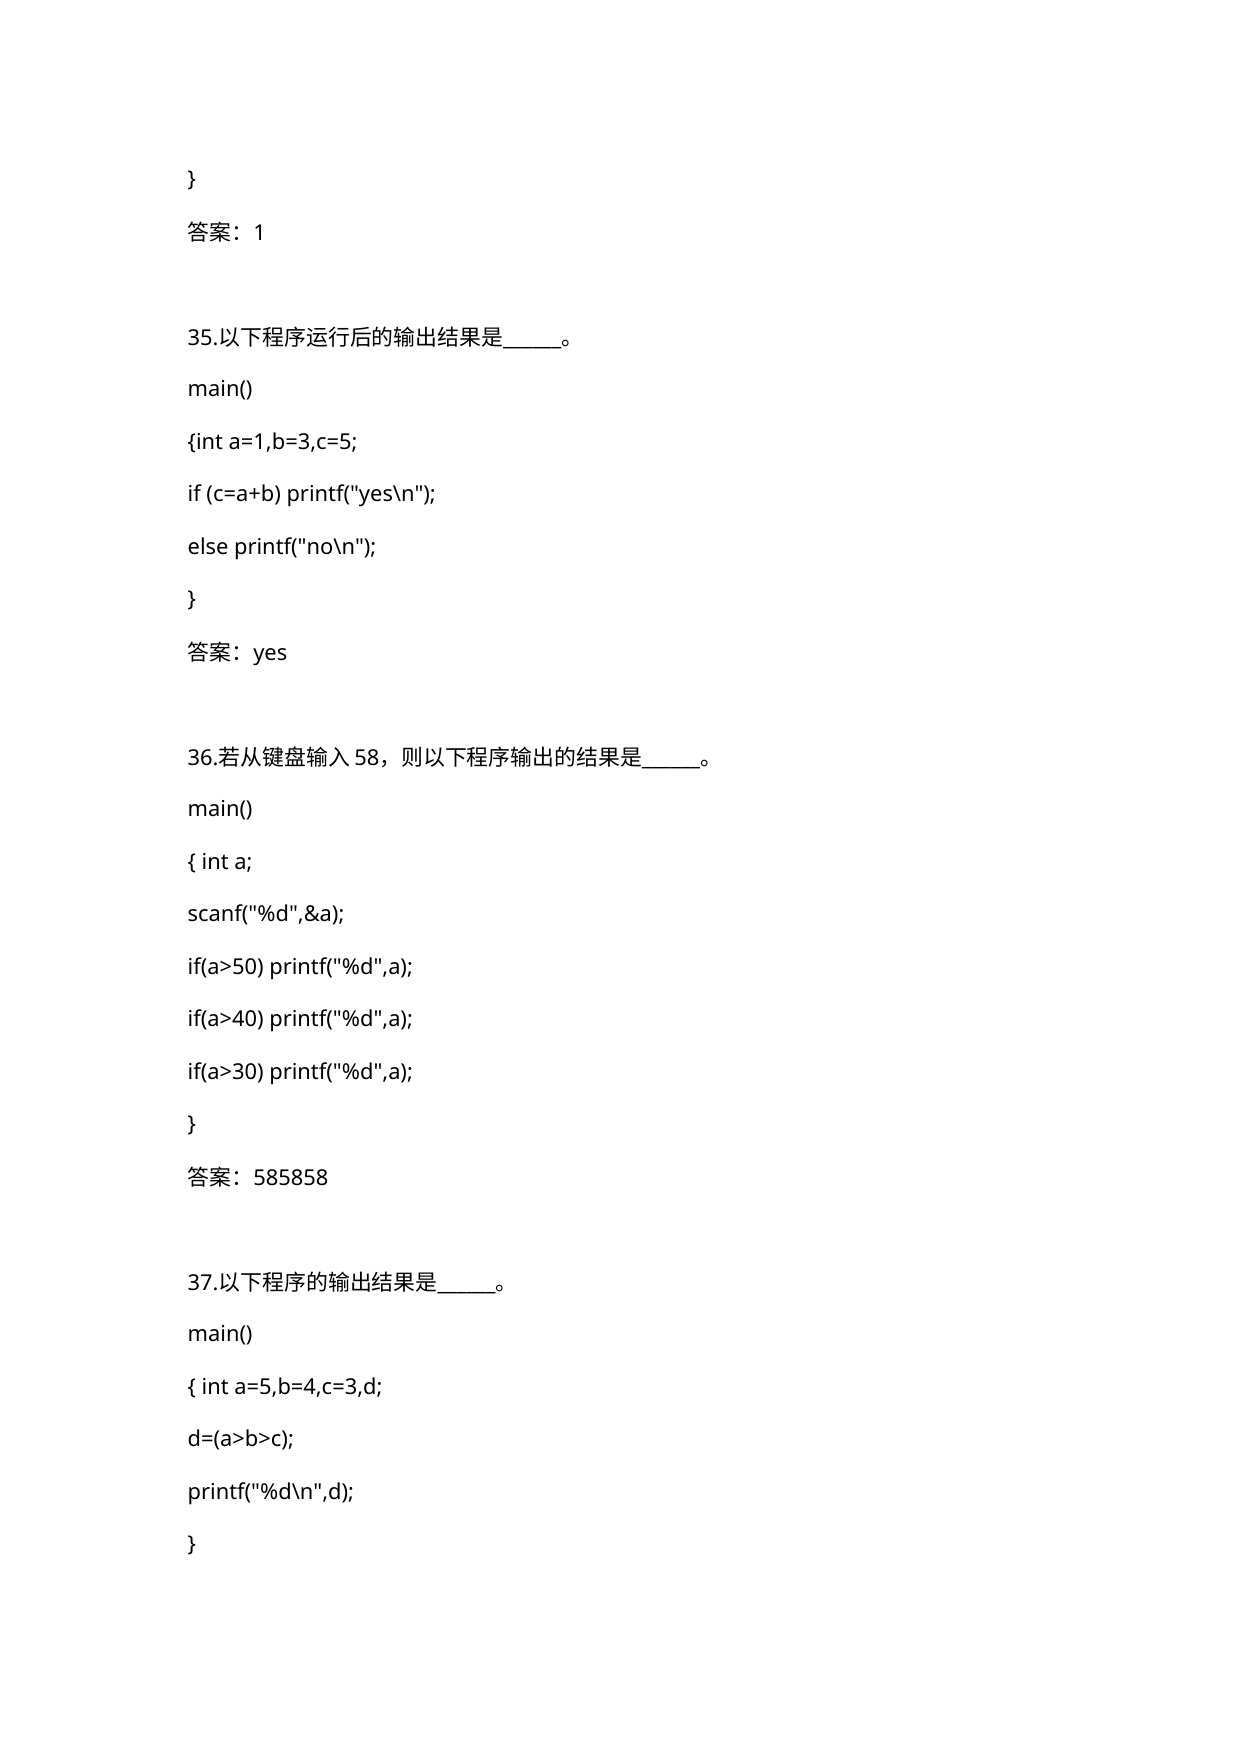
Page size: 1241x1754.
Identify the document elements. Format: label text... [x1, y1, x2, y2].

text printf("%d\n",d); [187, 1474, 1053, 1507]
text main() [187, 792, 1053, 824]
text if(a>50) printf("%d",a); [187, 949, 1053, 982]
text 35.以下程序运行后的输出结果是______。 [187, 319, 1053, 352]
text {int a=1,b=3,c=5; [187, 424, 1053, 457]
text main() [187, 372, 1053, 404]
text else printf("no\n"); [187, 529, 1053, 562]
text if(a>40) printf("%d",a); [187, 1002, 1053, 1034]
text d=(a>b>c); [187, 1422, 1053, 1454]
text main() [187, 1317, 1053, 1349]
text 36.若从键盘输入58，则以下程序输出的结果是______。 [187, 739, 1053, 772]
text { int a; [187, 844, 1053, 877]
text 答案：585858 [187, 1159, 1053, 1192]
text if (c=a+b) printf("yes\n"); [187, 477, 1053, 509]
text scanf("%d",&a); [187, 897, 1053, 929]
text if(a>30) printf("%d",a); [187, 1054, 1053, 1087]
text { int a=5,b=4,c=3,d; [187, 1369, 1053, 1402]
text } [187, 1527, 1053, 1559]
text } [187, 582, 1053, 614]
text 答案：yes [187, 634, 1053, 667]
text } [187, 162, 1053, 194]
text } [187, 1107, 1053, 1139]
text 答案：1 [187, 214, 1053, 247]
text 37.以下程序的输出结果是______。 [187, 1264, 1053, 1297]
